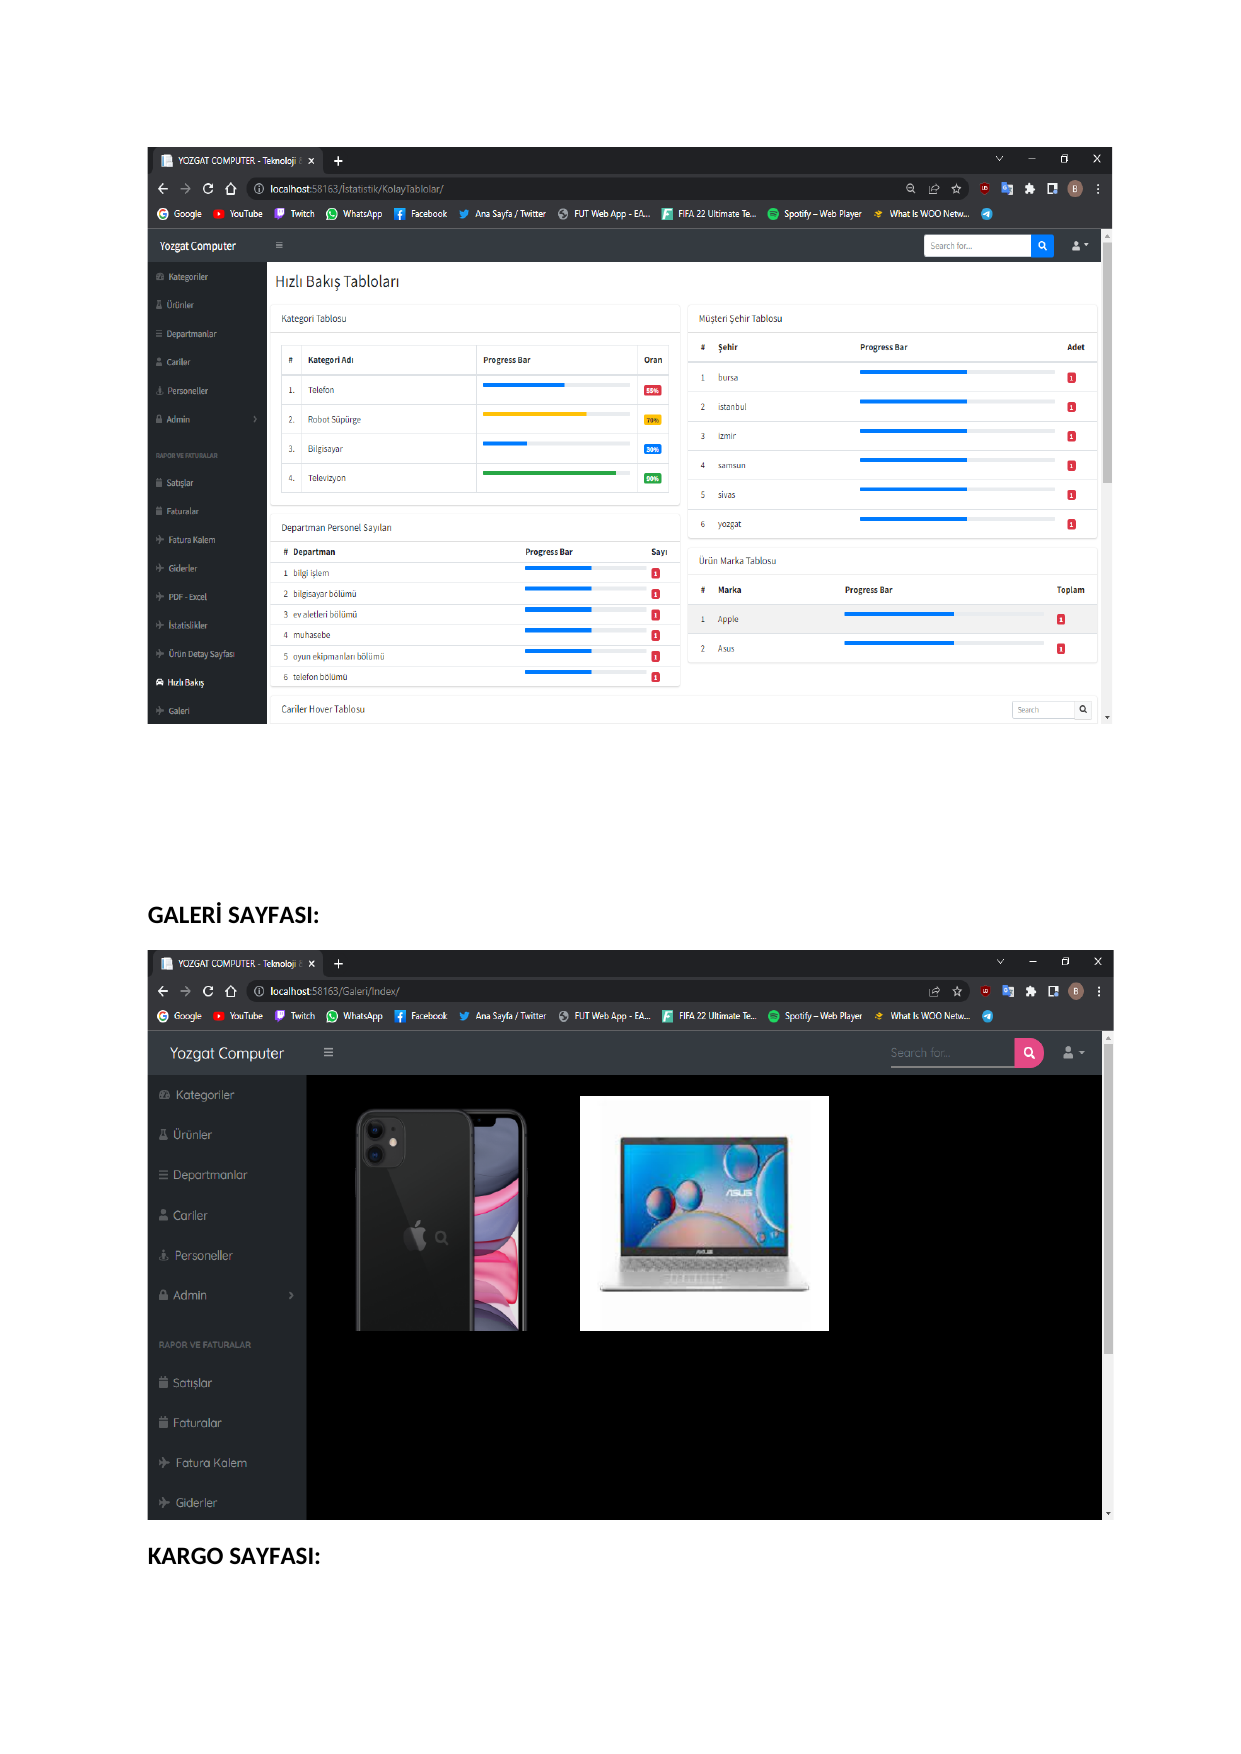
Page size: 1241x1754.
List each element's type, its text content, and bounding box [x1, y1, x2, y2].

text KARGO SAYFASI: [148, 1540, 1093, 1571]
text GALERİ SAYFASI: [148, 899, 1093, 929]
picture [147, 950, 1114, 1520]
picture [147, 147, 1113, 724]
